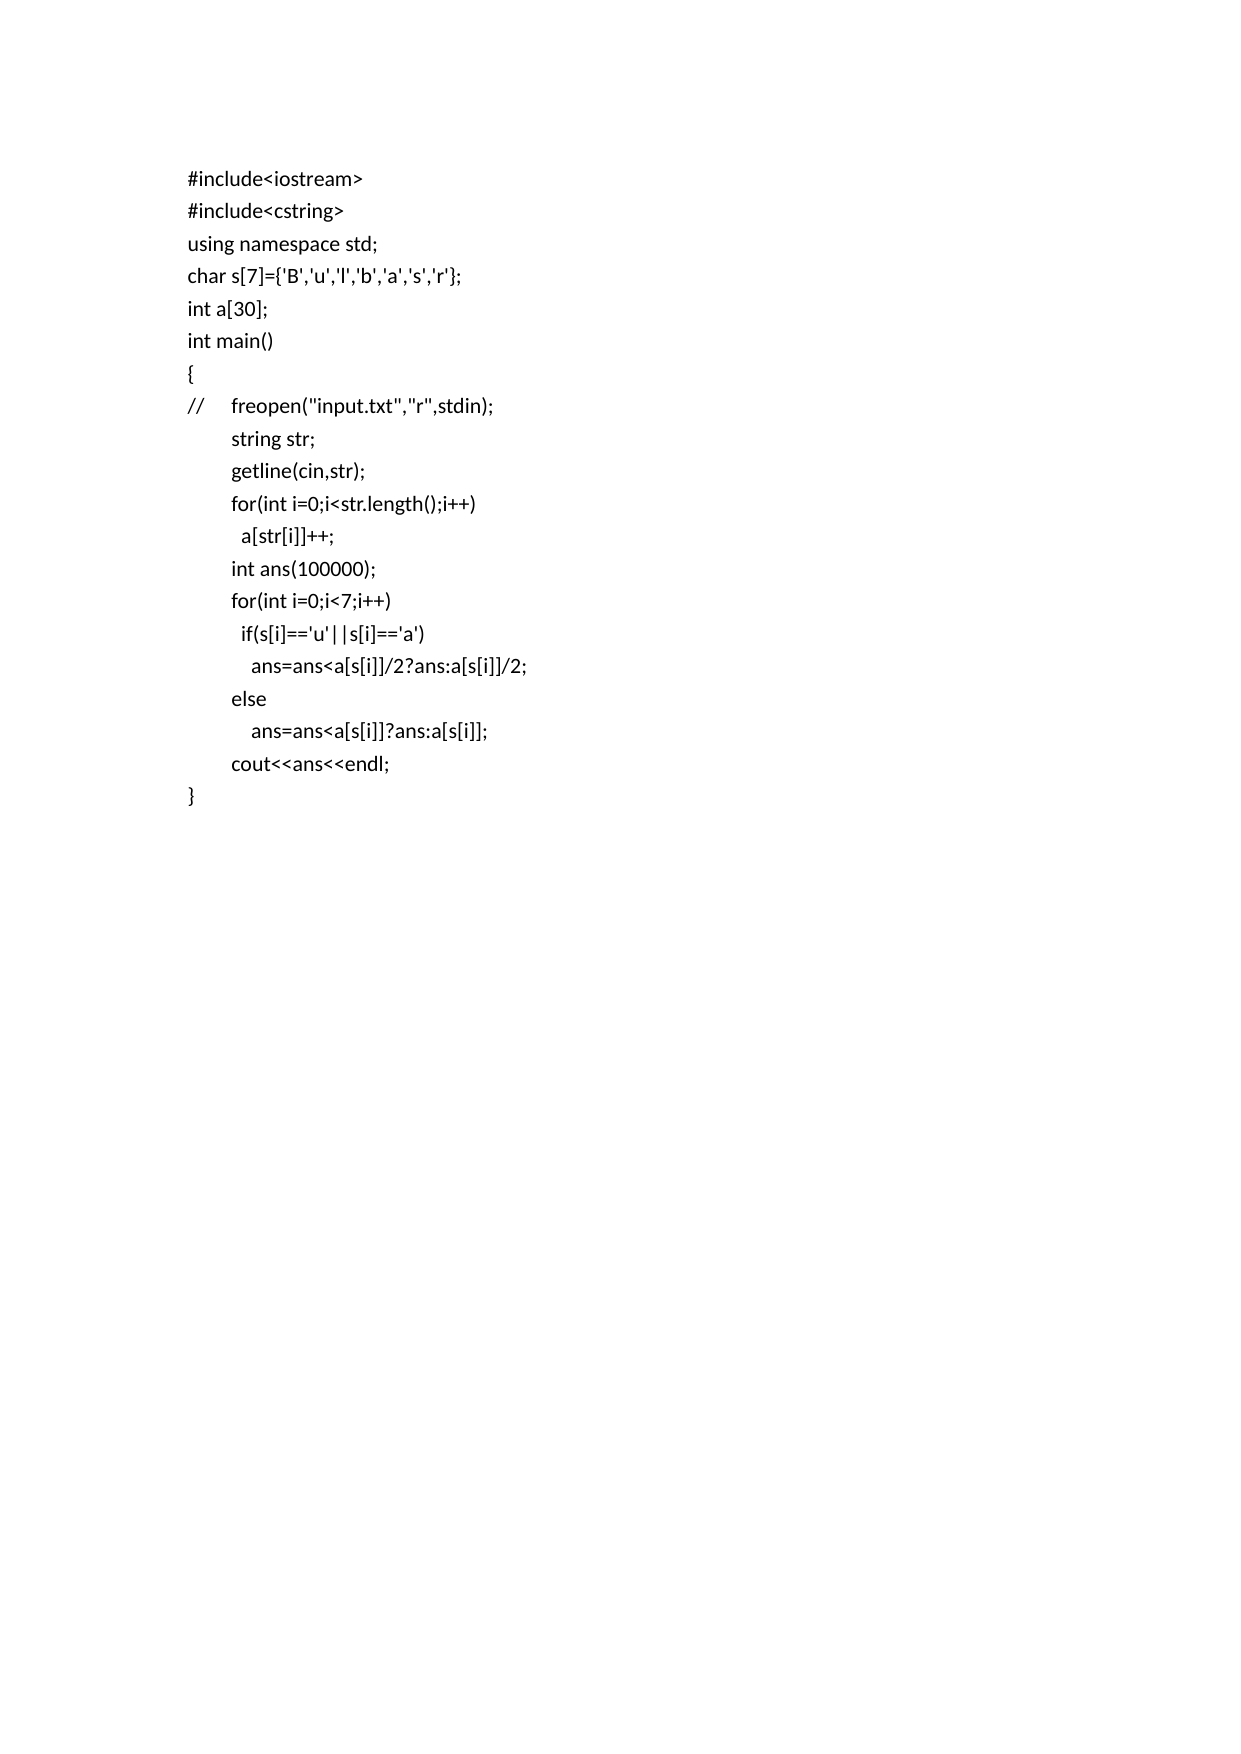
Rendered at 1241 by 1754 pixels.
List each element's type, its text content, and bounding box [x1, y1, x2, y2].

text char s[7]={'B','u','l','b','a','s','r'}; [187, 259, 1053, 292]
text int ans(100000); [187, 552, 1053, 584]
text a[str[i]]++; [187, 519, 1053, 552]
text int main() [187, 324, 1053, 357]
text using namespace std; [187, 227, 1053, 259]
text int a[30]; [187, 292, 1053, 324]
text else [187, 682, 1053, 714]
text cout<<ans<<endl; [187, 747, 1053, 779]
text getline(cin,str); [187, 454, 1053, 487]
text // freopen("input.txt","r",stdin); [187, 389, 1053, 422]
text #include<cstring> [187, 194, 1053, 227]
text string str; [187, 422, 1053, 454]
text #include<iostream> [187, 162, 1053, 194]
text { [187, 357, 1053, 389]
text if(s[i]=='u'||s[i]=='a') [187, 617, 1053, 649]
text for(int i=0;i<7;i++) [187, 584, 1053, 617]
text for(int i=0;i<str.length();i++) [187, 487, 1053, 519]
text ans=ans<a[s[i]]/2?ans:a[s[i]]/2; [187, 649, 1053, 682]
text ans=ans<a[s[i]]?ans:a[s[i]]; [187, 714, 1053, 747]
text } [187, 779, 1053, 812]
